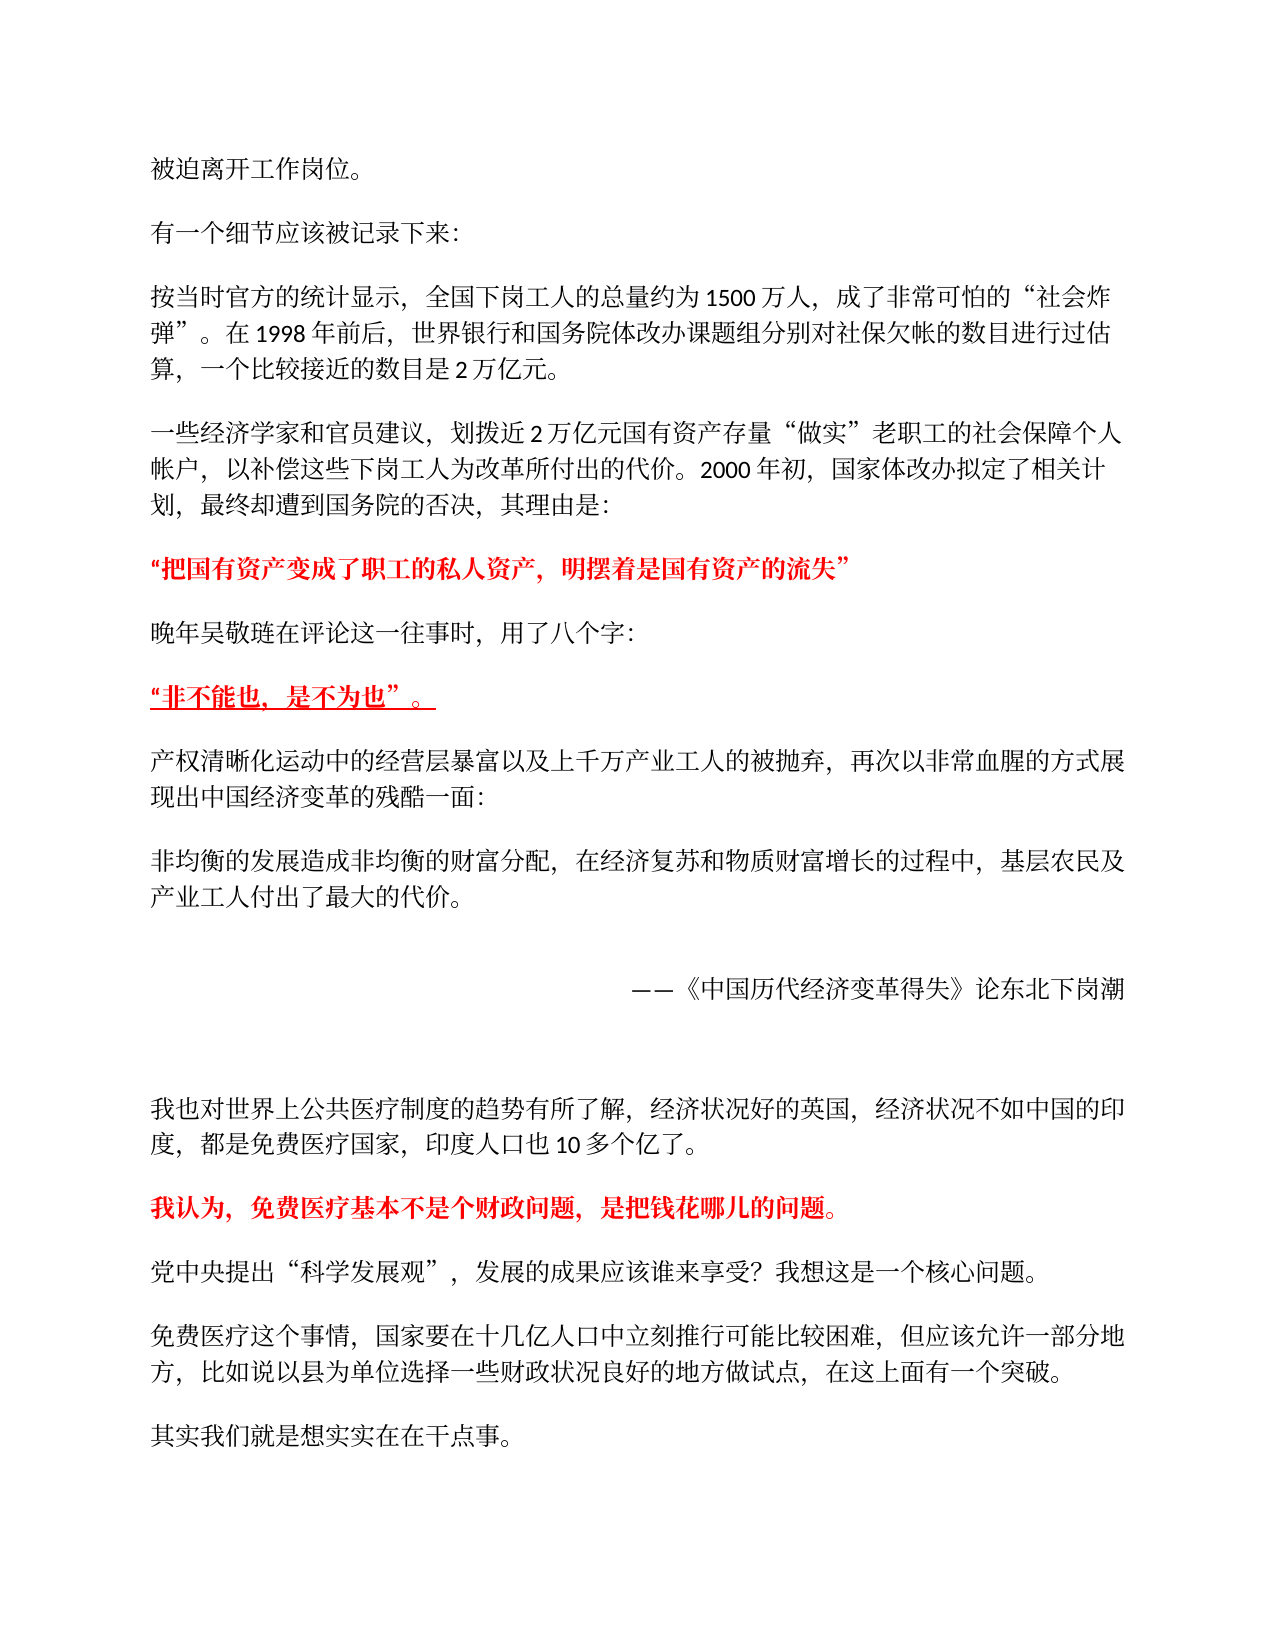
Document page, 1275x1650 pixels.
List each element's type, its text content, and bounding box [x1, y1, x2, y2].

text 我也对世界上公共医疗制度的趋势有所了解，经济状况好的英国，经济状况不如中国的印度，都是免费医疗国家，印度人口也10多个亿了。 [150, 1089, 1125, 1161]
text “非不能也，是不为也”。 [150, 677, 1125, 713]
text 非均衡的发展造成非均衡的财富分配，在经济复苏和物质财富增长的过程中，基层农民及产业工人付出了最大的代价。 [150, 841, 1125, 913]
text 免费医疗这个事情，国家要在十几亿人口中立刻推行可能比较困难，但应该允许一部分地方，比如说以县为单位选择一些财政状况良好的地方做试点，在这上面有一个突破。 [150, 1317, 1125, 1389]
text 党中央提出“科学发展观”，发展的成果应该谁来享受？我想这是一个核心问题。 [150, 1253, 1125, 1289]
text 按当时官方的统计显示，全国下岗工人的总量约为1500万人，成了非常可怕的“社会炸弹”。在1998年前后，世界银行和国务院体改办课题组分别对社保欠帐的数目进行过估算，一个比较接近的数目是2万亿元。 [150, 278, 1125, 386]
text “把国有资产变成了职工的私人资产，明摆着是国有资产的流失” [150, 549, 1125, 586]
text 一些经济学家和官员建议，划拨近2万亿元国有资产存量“做实”老职工的社会保障个人帐户，以补偿这些下岗工人为改革所付出的代价。2000年初，国家体改办拟定了相关计划，最终却遭到国务院的否决，其理由是： [150, 414, 1125, 522]
text 产权清晰化运动中的经营层暴富以及上千万产业工人的被抛弃，再次以非常血腥的方式展现出中国经济变革的残酷一面： [150, 741, 1125, 813]
text ——《中国历代经济变革得失》论东北下岗潮 [150, 969, 1125, 1005]
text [150, 150, 1125, 186]
text 有一个细节应该被记录下来： [150, 214, 1125, 250]
text 其实我们就是想实实在在干点事。 [150, 1417, 1125, 1453]
text 晚年吴敬琏在评论这一往事时，用了八个字： [150, 613, 1125, 649]
text 我认为，免费医疗基本不是个财政问题，是把钱花哪儿的问题。 [150, 1189, 1125, 1225]
